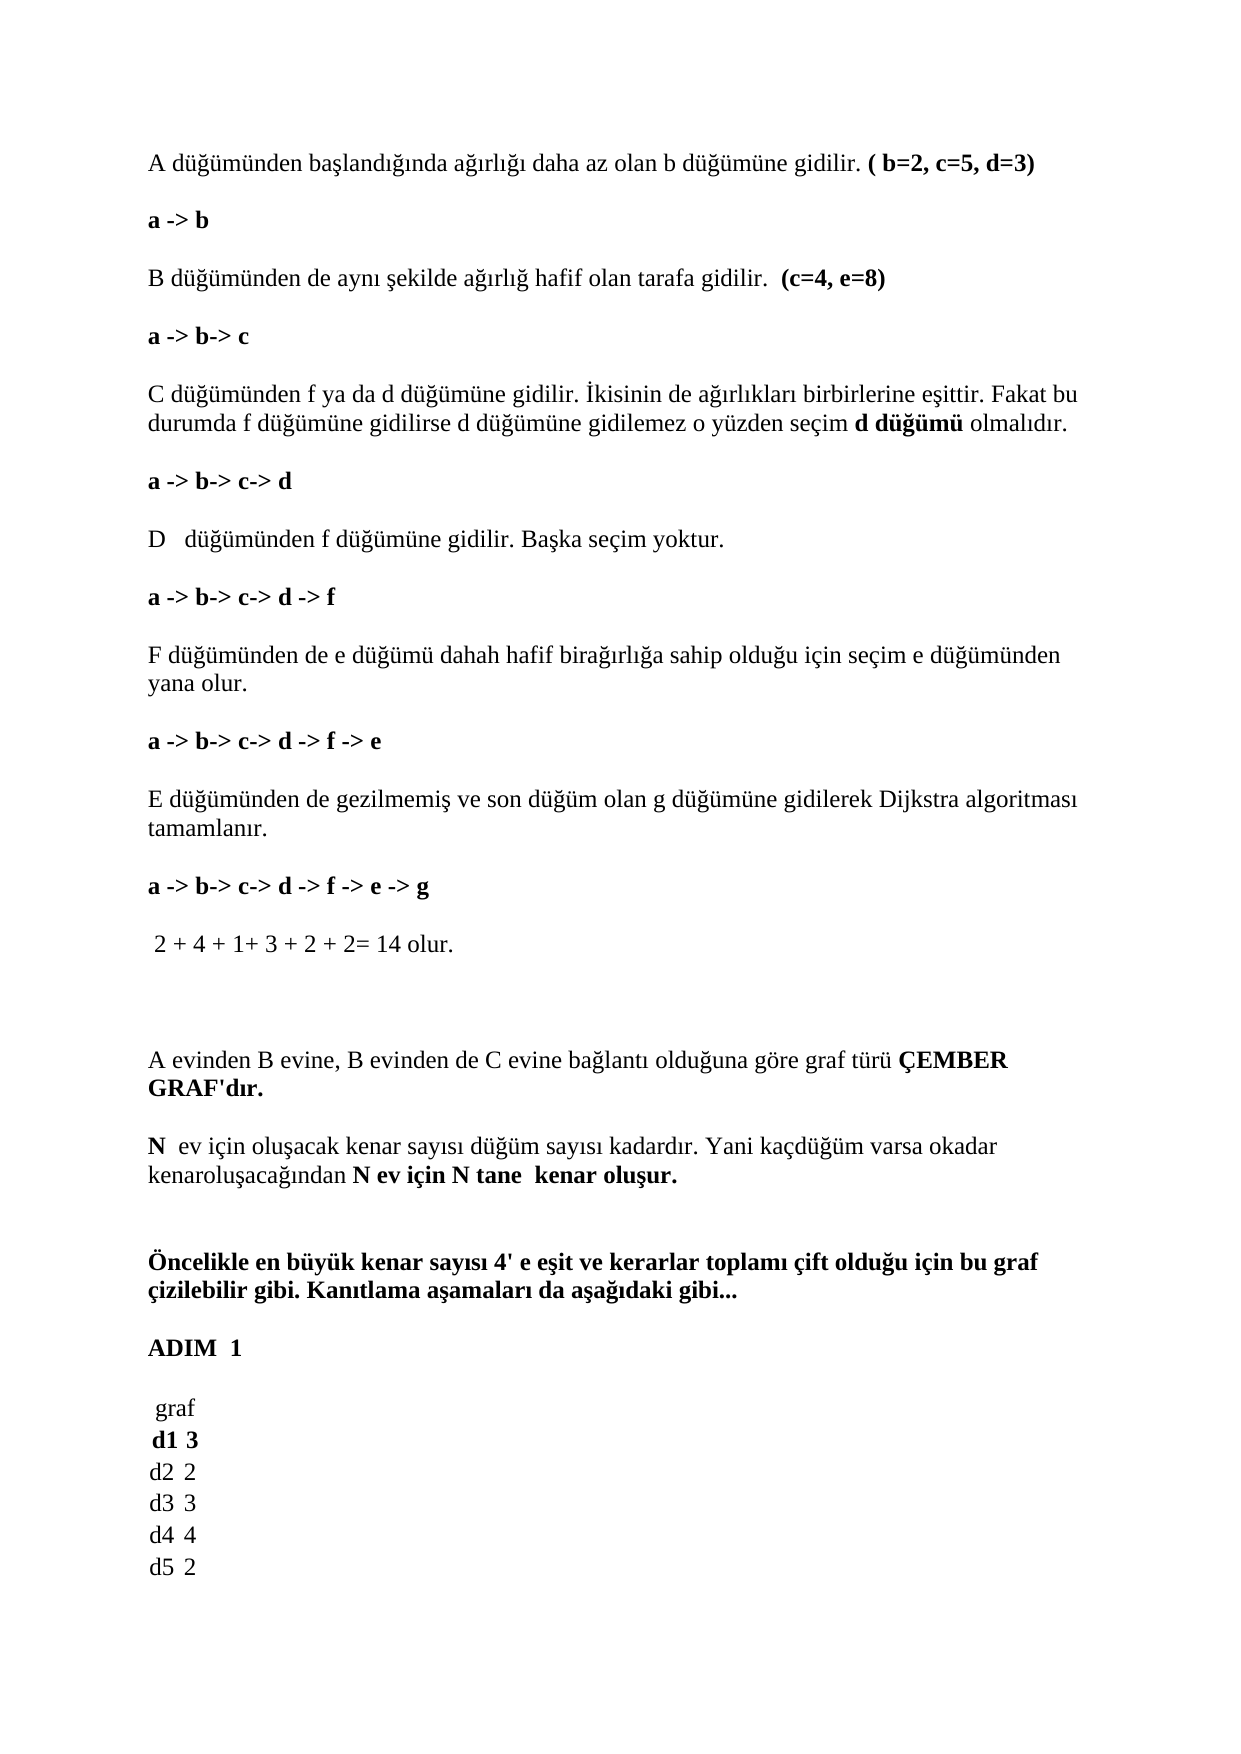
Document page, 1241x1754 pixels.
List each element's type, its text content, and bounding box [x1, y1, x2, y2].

text ADIM 1 [148, 1333, 1093, 1362]
text 2 + 4 + 1+ 3 + 2 + 2= 14 olur. [148, 929, 1093, 958]
text a -> b-> c [148, 321, 1093, 350]
text D düğümünden f düğümüne gidilir. Başka seçim yoktur. [148, 524, 1093, 553]
table_cell 2 [182, 1455, 202, 1487]
text A düğümünden başlandığında ağırlığı daha az olan b düğümüne gidilir. ( b=2, c=5, d=3) [148, 148, 1093, 176]
text a -> b-> c-> d -> f -> e -> g [148, 871, 1093, 900]
table_cell d3 [148, 1487, 182, 1519]
table_cell d2 [148, 1455, 182, 1487]
table_cell 3 [182, 1487, 202, 1519]
table_cell 3 [182, 1423, 202, 1455]
text A evinden B evine, B evinden de C evine bağlantı olduğuna göre graf türü ÇEMBER GRAF'dır. [148, 1045, 1093, 1102]
text Öncelikle en büyük kenar sayısı 4' e eşit ve kerarlar toplamı çift olduğu için bu graf çizilebilir gibi. Kanıtlama aşamaları da aşağıdaki gibi... [148, 1247, 1093, 1304]
text a -> b [148, 206, 1093, 234]
text N ev için oluşacak kenar sayısı düğüm sayısı kadardır. Yani kaçdüğüm varsa okadar kenaroluşacağından N ev için N tane kenar oluşur. [148, 1131, 1093, 1218]
text B düğümünden de aynı şekilde ağırlığ hafif olan tarafa gidilir. (c=4, e=8) [148, 263, 1093, 292]
text a -> b-> c-> d -> f -> e [148, 726, 1093, 755]
table_cell d1 [148, 1423, 182, 1455]
table_cell d5 [148, 1551, 182, 1583]
table_cell d4 [148, 1519, 182, 1551]
text E düğümünden de gezilmemiş ve son düğüm olan g düğümüne gidilerek Dijkstra algoritması tamamlanır. [148, 784, 1093, 842]
text a -> b-> c-> d -> f [148, 582, 1093, 611]
table_header graf [148, 1391, 202, 1423]
table_cell 2 [182, 1551, 202, 1583]
text F düğümünden de e düğümü dahah hafif birağırlığa sahip olduğu için seçim e düğümünden yana olur. [148, 640, 1093, 697]
table_cell 4 [182, 1519, 202, 1551]
text a -> b-> c-> d [148, 466, 1093, 495]
text C düğümünden f ya da d düğümüne gidilir. İkisinin de ağırlıkları birbirlerine eşittir. Fakat bu durumda f düğümüne gidilirse d düğümüne gidilemez o yüzden seçim d düğümü olmalıdır. [148, 379, 1093, 437]
